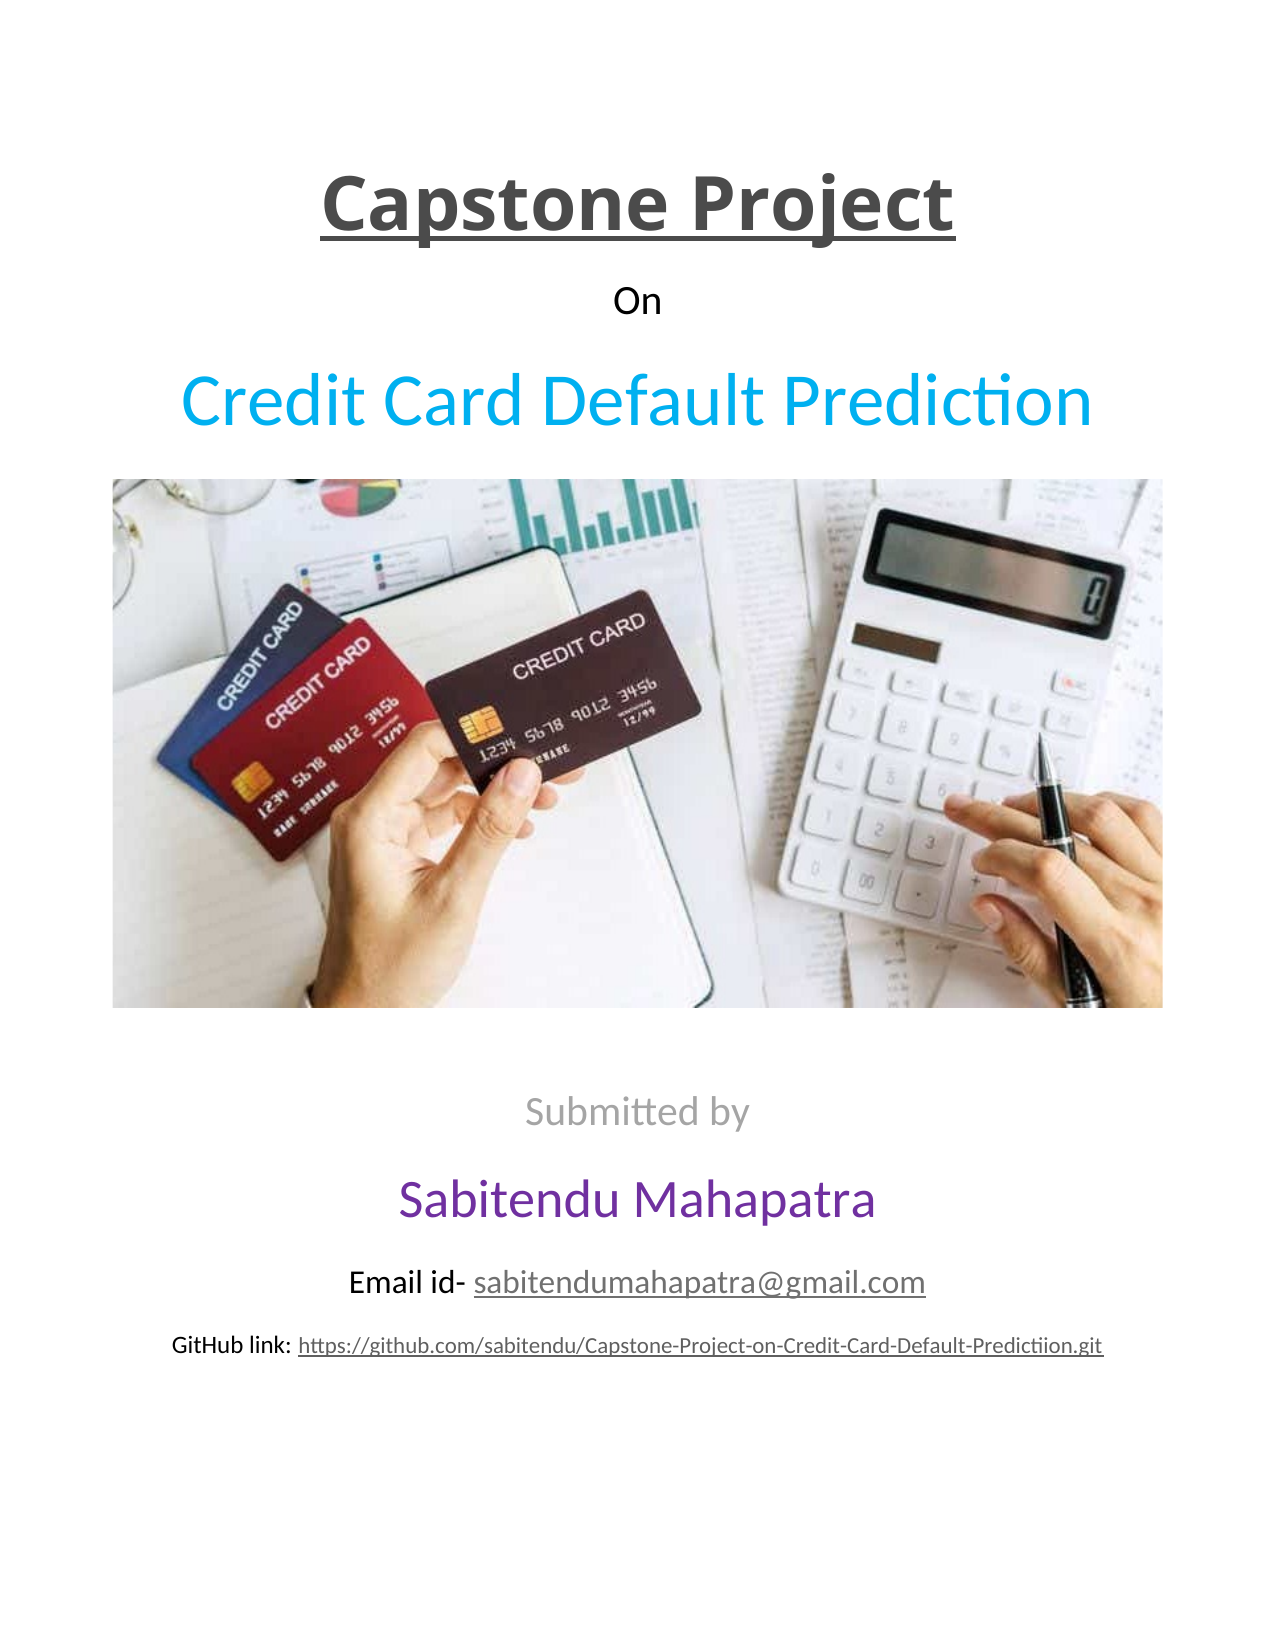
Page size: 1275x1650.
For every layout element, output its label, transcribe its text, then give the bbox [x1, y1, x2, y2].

text On [112, 274, 1162, 324]
text Credit Card Default Prediction [112, 353, 1162, 444]
title Capstone Project [112, 150, 1162, 252]
text Sabitendu Mahapatra [112, 1165, 1162, 1231]
text Submitted by [112, 1085, 1162, 1136]
text Email id- sabitendumahapatra@gmail.com [112, 1262, 1162, 1302]
picture [112, 479, 1163, 1008]
text GitHub link: https://github.com/sabitendu/Capstone-Project-on-Credit-Card-Default-Predictiion.git [112, 1329, 1162, 1360]
